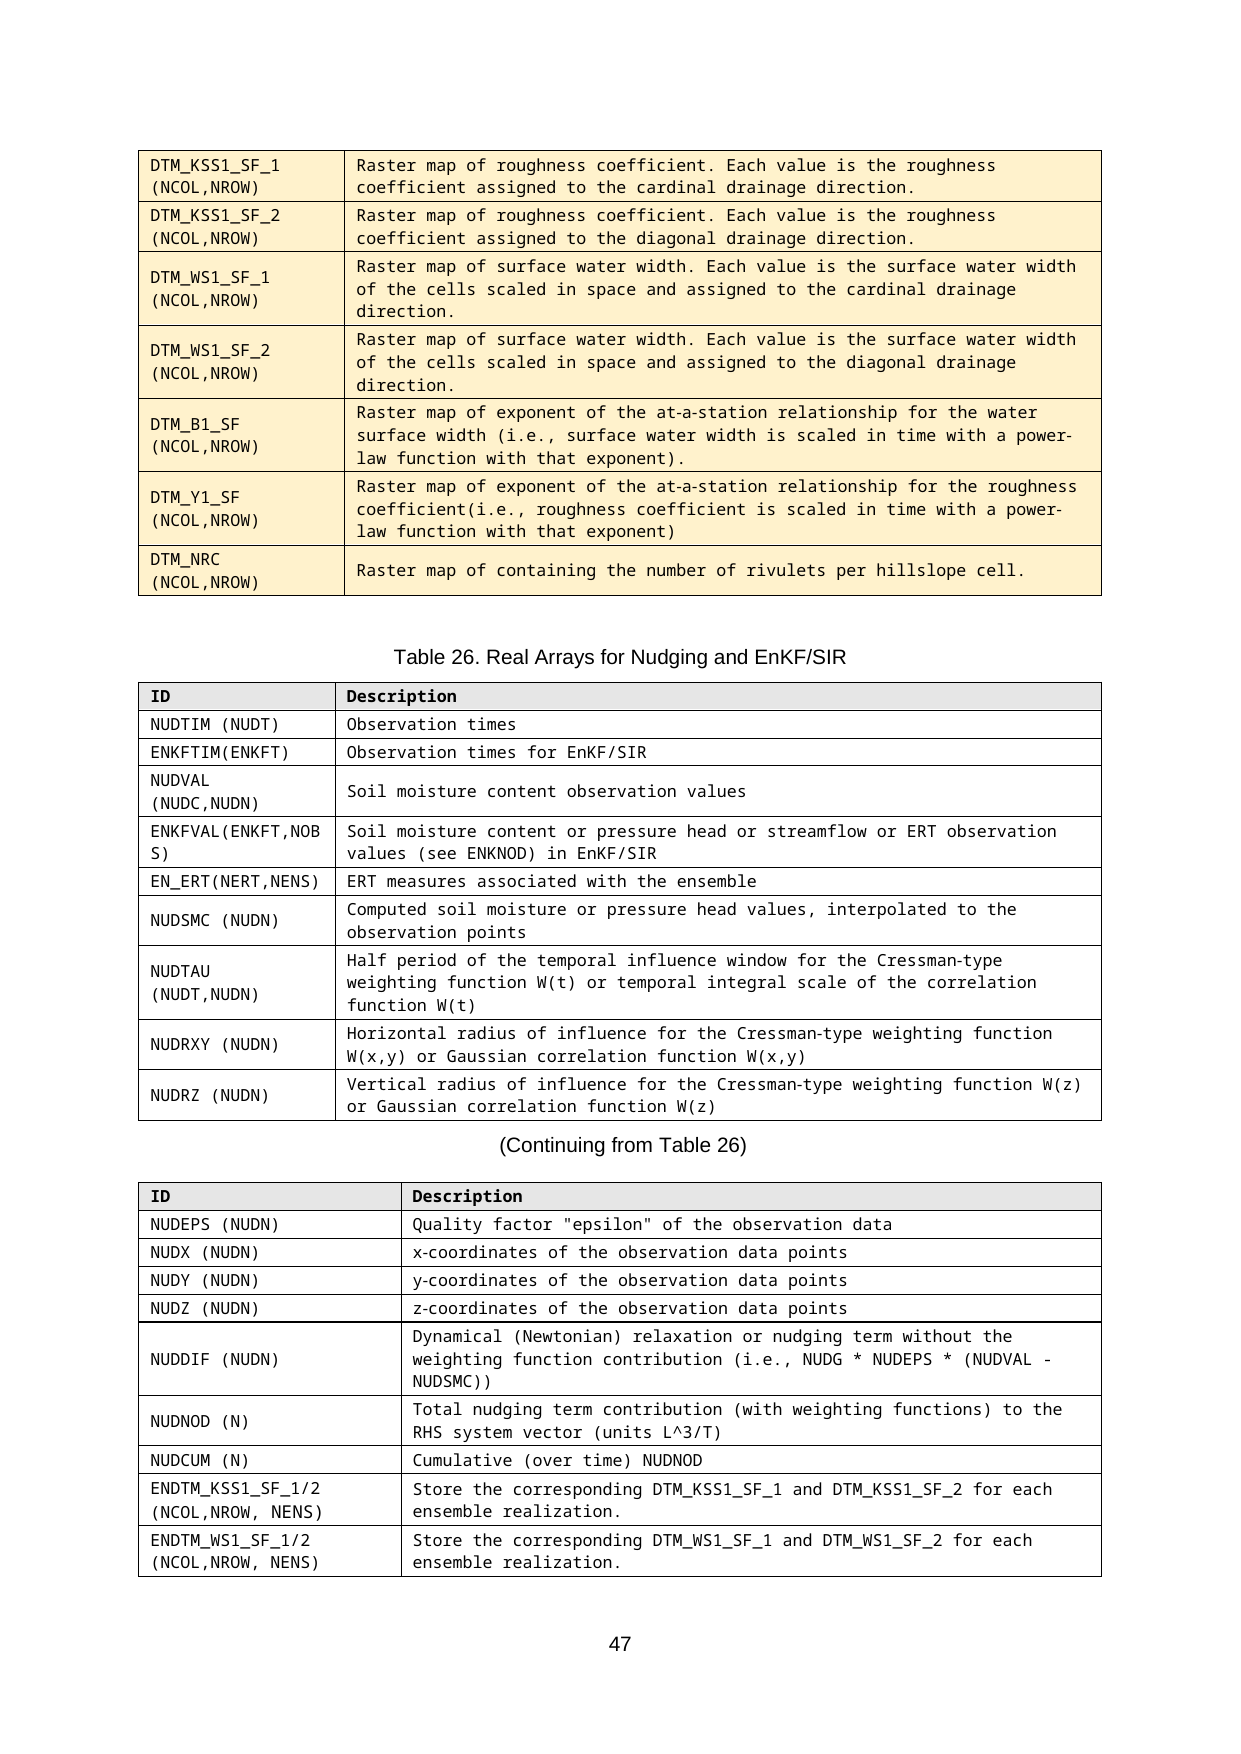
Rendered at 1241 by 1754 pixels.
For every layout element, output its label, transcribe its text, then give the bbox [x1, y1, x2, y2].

table_cell DTM_KSS1_SF_1 (NCOL,NROW) [139, 151, 344, 201]
table_header ID [139, 1183, 401, 1210]
table_cell Raster map of surface water width. Each value is the surface water width of the cells scaled in space and assigned to the cardinal drainage direction. [345, 252, 1101, 324]
table_cell Total nudging term contribution (with weighting functions) to the RHS system vector (units L^3/T) [402, 1396, 1101, 1445]
table_cell NUDX (NUDN) [139, 1239, 401, 1266]
table_cell Quality factor "epsilon" of the observation data [402, 1211, 1101, 1238]
table_cell NUDNOD (N) [139, 1396, 401, 1445]
table_cell DTM_NRC (NCOL,NROW) [139, 546, 344, 595]
table_cell DTM_KSS1_SF_2 (NCOL,NROW) [139, 202, 344, 251]
table_cell Soil moisture content observation values [336, 766, 1101, 816]
text (Continuing from Table 26) [150, 1133, 1090, 1157]
text Table 26. Real Arrays for Nudging and EnKF/SIR [150, 645, 1090, 669]
table_cell NUDRZ (NUDN) [139, 1070, 335, 1120]
table_cell Raster map of roughness coefficient. Each value is the roughness coefficient assigned to the cardinal drainage direction. [345, 151, 1101, 201]
table_cell NUDSMC (NUDN) [139, 896, 335, 945]
table_header Description [402, 1183, 1101, 1210]
table_cell Computed soil moisture or pressure head values, interpolated to the observation points [336, 896, 1101, 945]
table_cell ENDTM_WS1_SF_1/2 (NCOL,NROW, NENS) [139, 1526, 401, 1576]
table_cell DTM_B1_SF (NCOL,NROW) [139, 399, 344, 471]
table_cell Raster map of containing the number of rivulets per hillslope cell. [345, 546, 1101, 595]
table_header Description [336, 683, 1101, 709]
table_cell Observation times [336, 711, 1101, 737]
table_cell NUDZ (NUDN) [139, 1295, 401, 1321]
table_cell DTM_WS1_SF_1 (NCOL,NROW) [139, 252, 344, 324]
table_cell ENKFVAL(ENKFT,NOBS) [139, 817, 335, 867]
table_cell NUDDIF (NUDN) [139, 1323, 401, 1395]
table_cell Cumulative (over time) NUDNOD [402, 1446, 1101, 1473]
table_cell NUDY (NUDN) [139, 1267, 401, 1293]
table_header ID [139, 683, 335, 709]
table_cell Raster map of exponent of the at‐a‐station relationship for the roughness coefficient(i.e., roughness coefficient is scaled in time with a power‐law function with that exponent) [345, 472, 1101, 544]
table_cell Observation times for EnKF/SIR [336, 739, 1101, 765]
table_cell NUDCUM (N) [139, 1446, 401, 1473]
table_cell NUDTAU (NUDT,NUDN) [139, 946, 335, 1018]
table_cell Store the corresponding DTM_KSS1_SF_1 and DTM_KSS1_SF_2 for each ensemble realization. [402, 1474, 1101, 1525]
table_cell Soil moisture content or pressure head or streamflow or ERT observation values (see ENKNOD) in EnKF/SIR [336, 817, 1101, 867]
table_cell DTM_Y1_SF (NCOL,NROW) [139, 472, 344, 544]
table_cell Dynamical (Newtonian) relaxation or nudging term without the weighting function contribution (i.e., NUDG * NUDEPS * (NUDVAL - NUDSMC)) [402, 1323, 1101, 1395]
table_cell Raster map of surface water width. Each value is the surface water width of the cells scaled in space and assigned to the diagonal drainage direction. [345, 326, 1101, 398]
table_cell x‐coordinates of the observation data points [402, 1239, 1101, 1266]
table_cell DTM_WS1_SF_2 (NCOL,NROW) [139, 326, 344, 398]
table_cell ERT measures associated with the ensemble [336, 868, 1101, 894]
table_cell z‐coordinates of the observation data points [402, 1295, 1101, 1321]
table_cell Raster map of roughness coefficient. Each value is the roughness coefficient assigned to the diagonal drainage direction. [345, 202, 1101, 251]
table_cell Store the corresponding DTM_WS1_SF_1 and DTM_WS1_SF_2 for each ensemble realization. [402, 1526, 1101, 1576]
table_cell ENKFTIM(ENKFT) [139, 739, 335, 765]
table_cell NUDTIM (NUDT) [139, 711, 335, 737]
table_cell ENDTM_KSS1_SF_1/2 (NCOL,NROW, NENS) [139, 1474, 401, 1525]
table_cell NUDVAL (NUDC,NUDN) [139, 766, 335, 816]
table_cell Horizontal radius of influence for the Cressman‐type weighting function W(x,y) or Gaussian correlation function W(x,y) [336, 1020, 1101, 1069]
table_cell EN_ERT(NERT,NENS) [139, 868, 335, 894]
table_cell y‐coordinates of the observation data points [402, 1267, 1101, 1293]
table_cell NUDEPS (NUDN) [139, 1211, 401, 1238]
table_cell Half period of the temporal influence window for the Cressman‐type weighting function W(t) or temporal integral scale of the correlation function W(t) [336, 946, 1101, 1018]
table_cell Raster map of exponent of the at‐a‐station relationship for the water surface width (i.e., surface water width is scaled in time with a power‐law function with that exponent). [345, 399, 1101, 471]
table_cell Vertical radius of influence for the Cressman‐type weighting function W(z) or Gaussian correlation function W(z) [336, 1070, 1101, 1120]
table_cell NUDRXY (NUDN) [139, 1020, 335, 1069]
